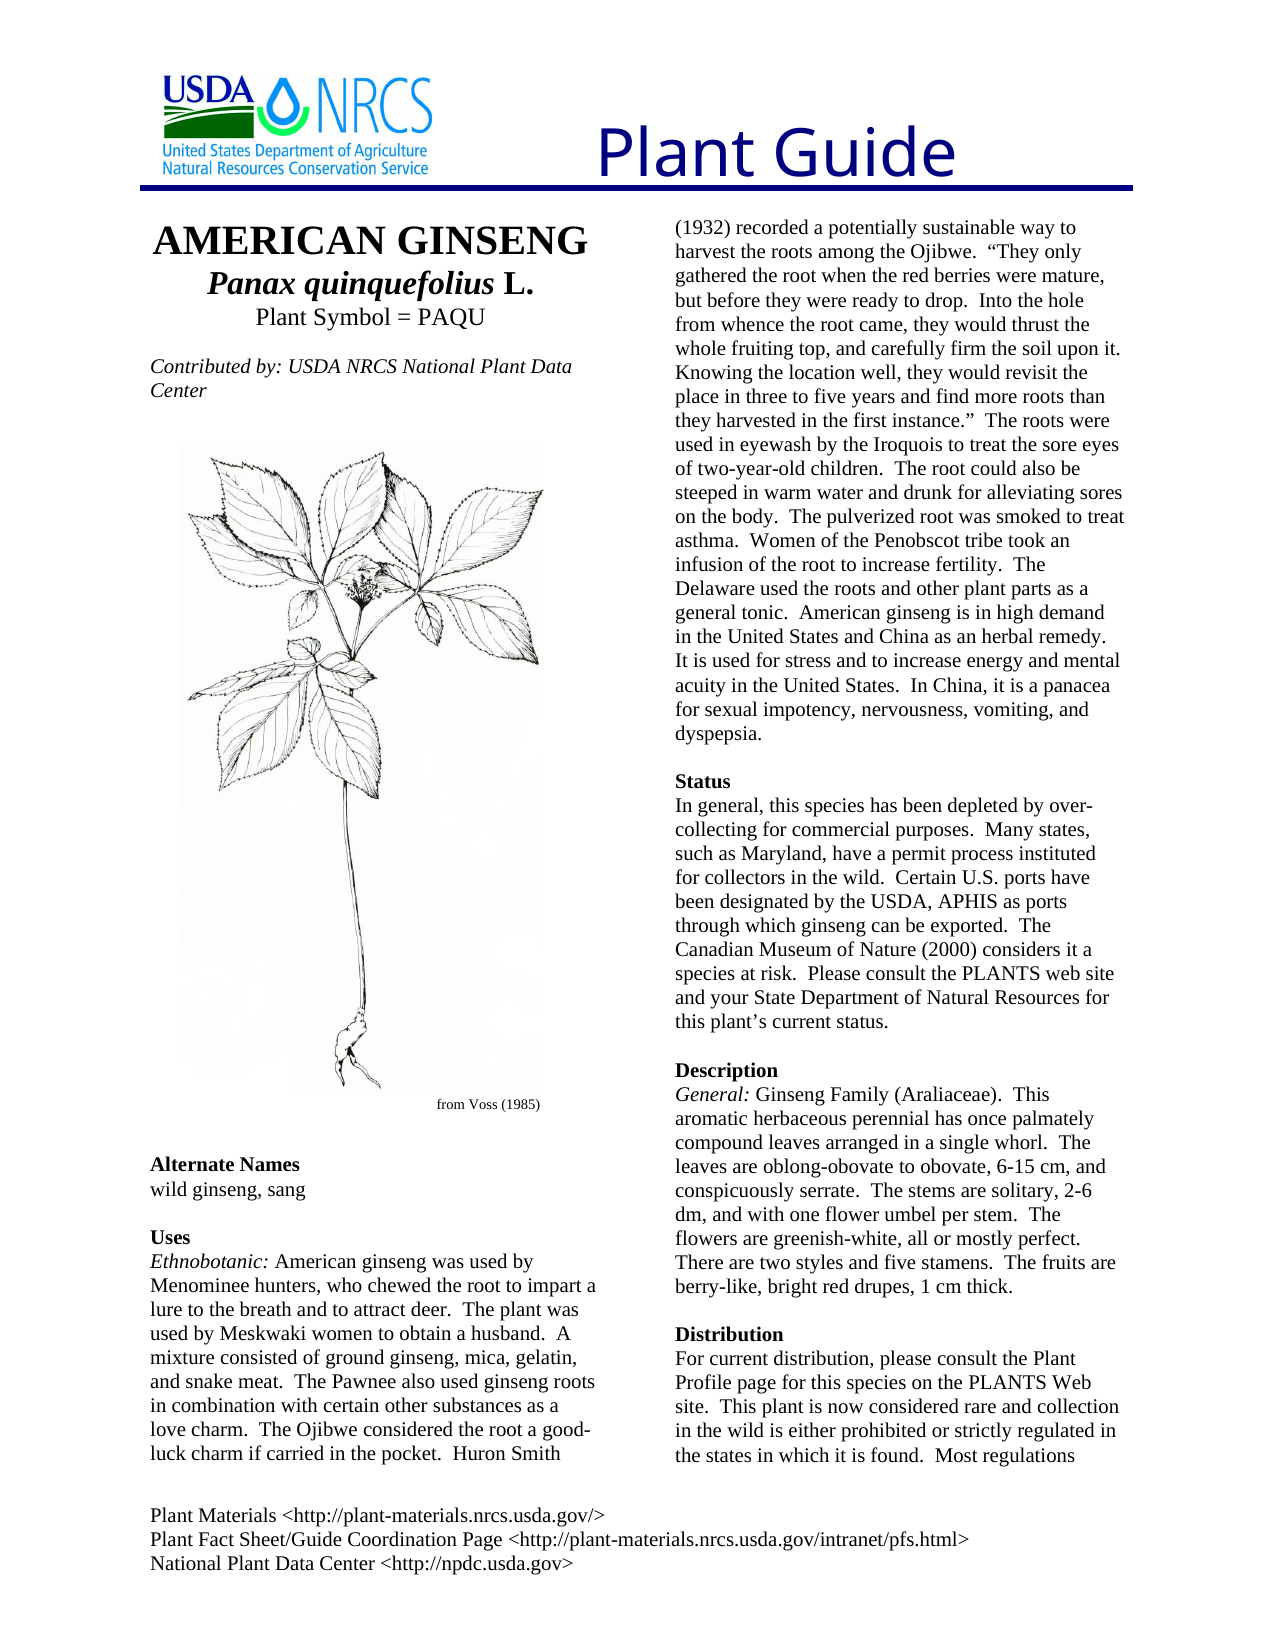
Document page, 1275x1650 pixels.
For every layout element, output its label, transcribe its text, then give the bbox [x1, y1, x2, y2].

text Ethnobotanic: American ginseng was used by Menominee hunters, who chewed the root to impart a lure to the breath and to attract deer. The plant was used by Meskwaki women to obtain a husband. A mixture consisted of ground ginseng, mica, gelatin, and snake meat. The Pawnee also used ginseng roots in combination with certain other substances as a love charm. The Ojibwe considered the root a good-luck charm if carried in the pocket. Huron Smith (1932) recorded a potentially sustainable way to harvest the roots among the Ojibwe. “They only gathered the root when the red berries were mature, but before they were ready to drop. Into the hole from whence the root came, they would thrust the whole fruiting top, and carefully firm the soil upon it. Knowing the location well, they would revisit the place in three to five years and find more roots than they harvested in the first instance.” The roots were used in eyewash by the Iroquois to treat the sore eyes of two-year-old children. The root could also be steeped in warm water and drunk for alleviating sores on the body. The pulverized root was smoked to treat asthma. Women of the Penobscot tribe took an infusion of the root to increase fertility. The used the roots and other plant parts as a general tonic. American ginseng is in high demand in the and as an herbal remedy. It is used for stress and to increase energy and mental acuity in the . In , it is a panacea for sexual impotency, nervousness, vomiting, and dyspepsia. [150, 1249, 600, 1465]
subtitle Description [675, 1057, 1125, 1082]
text In general, this species has been depleted by over-collecting for commercial purposes. Many states, such as , have a permit process instituted for collectors in the wild. Certain ports have been designated by the USDA, APHIS as ports through which ginseng can be exported. The of Nature (2000) considers it a species at risk. Please consult the PLANTS web site and your State Department of Natural Resources for this plant’s current status. [675, 793, 1125, 1033]
subtitle Status [675, 769, 1125, 793]
picture [162, 75, 433, 177]
table_header american ginseng [141, 215, 600, 263]
text wild ginseng, sang [150, 1176, 600, 1201]
subtitle Distribution [675, 1322, 1125, 1346]
text General: Ginseng Family (Araliaceae). This aromatic herbaceous perennial has once palmately compound leaves arranged in a single whorl. The leaves are oblong-obovate to obovate, 6-15 cm, and conspicuously serrate. The stems are solitary, 2-6 dm, and with one flower umbel per stem. The flowers are greenish-white, all or mostly perfect. There are two styles and five stamens. The fruits are berry-like, bright red drupes, 1 cm thick. [675, 1082, 1125, 1298]
table_cell Plant Symbol = PAQU [141, 302, 600, 330]
text Contributed by: [150, 354, 600, 402]
picture [180, 445, 544, 1096]
table_cell Panax quinquefolius L. [141, 263, 600, 302]
text Ethnobotanic: American ginseng was used by Menominee hunters, who chewed the root to impart a lure to the breath and to attract deer. The plant was used by Meskwaki women to obtain a husband. A mixture consisted of ground ginseng, mica, gelatin, and snake meat. The Pawnee also used ginseng roots in combination with certain other substances as a love charm. The Ojibwe considered the root a good-luck charm if carried in the pocket. Huron Smith (1932) recorded a potentially sustainable way to harvest the roots among the Ojibwe. “They only gathered the root when the red berries were mature, but before they were ready to drop. Into the hole from whence the root came, they would thrust the whole fruiting top, and carefully firm the soil upon it. Knowing the location well, they would revisit the place in three to five years and find more roots than they harvested in the first instance.” The roots were used in eyewash by the Iroquois to treat the sore eyes of two-year-old children. The root could also be steeped in warm water and drunk for alleviating sores on the body. The pulverized root was smoked to treat asthma. Women of the Penobscot tribe took an infusion of the root to increase fertility. The used the roots and other plant parts as a general tonic. American ginseng is in high demand in the and as an herbal remedy. It is used for stress and to increase energy and mental acuity in the . In , it is a panacea for sexual impotency, nervousness, vomiting, and dyspepsia. [675, 215, 1125, 745]
subtitle Uses [150, 1224, 600, 1249]
subtitle Alternate Names [150, 1152, 600, 1176]
